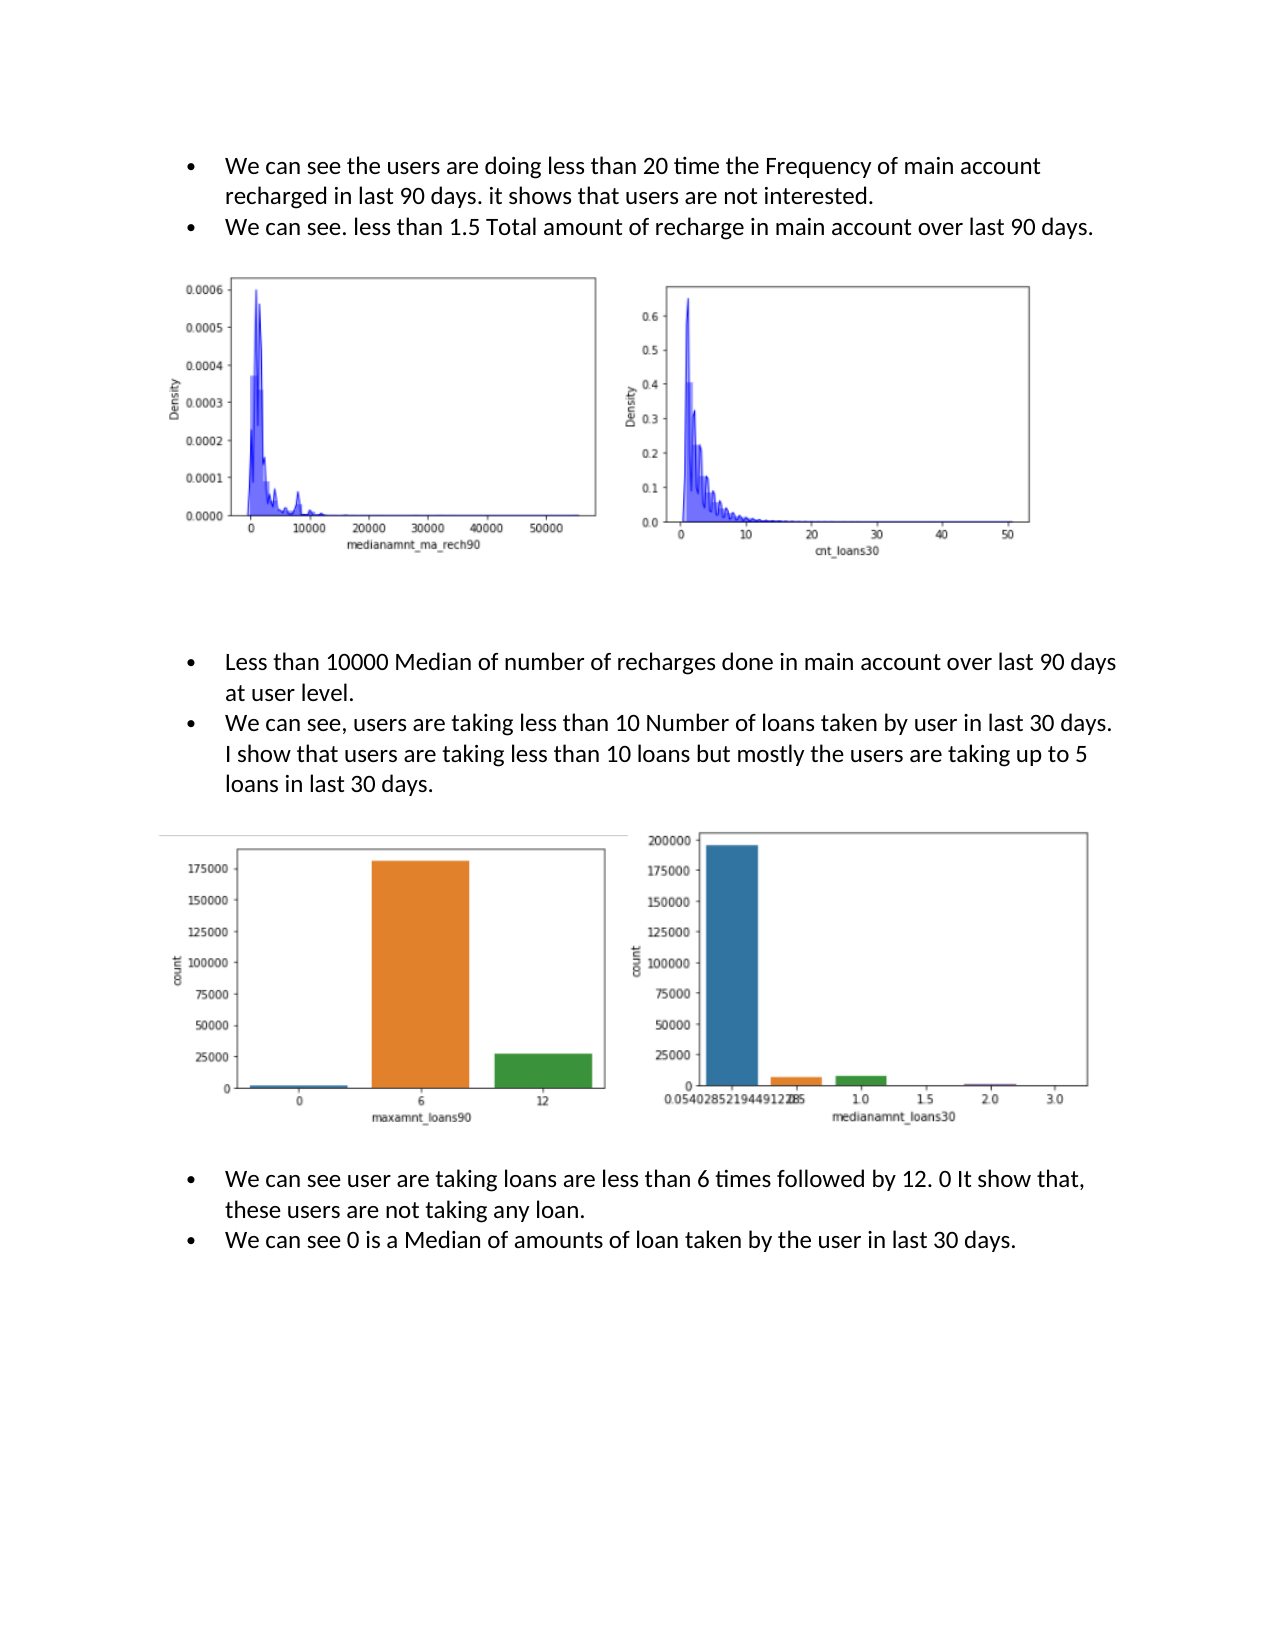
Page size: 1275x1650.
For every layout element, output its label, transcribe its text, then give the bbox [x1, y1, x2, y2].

picture [150, 828, 1104, 1133]
picture [150, 270, 1053, 560]
list We can see 0 is a Median of amounts of loan taken by the user in last 30 days. [187, 1225, 1125, 1255]
list Less than 10000 Median of number of recharges done in main account over last 90 days at user level. [187, 646, 1125, 707]
list We can see, users are taking less than 10 Number of loans taken by user in last 30 days. I show that users are taking less than 10 loans but mostly the users are taking up to 5 loans in last 30 days. [187, 707, 1125, 799]
list We can see user are taking loans are less than 6 times followed by 12. 0 It show that, these users are not taking any loan. [187, 1164, 1125, 1225]
list We can see. less than 1.5 Total amount of recharge in main account over last 90 days. [187, 211, 1125, 242]
list We can see the users are doing less than 20 time the Frequency of main account recharged in last 90 days. it shows that users are not interested. [187, 150, 1125, 211]
